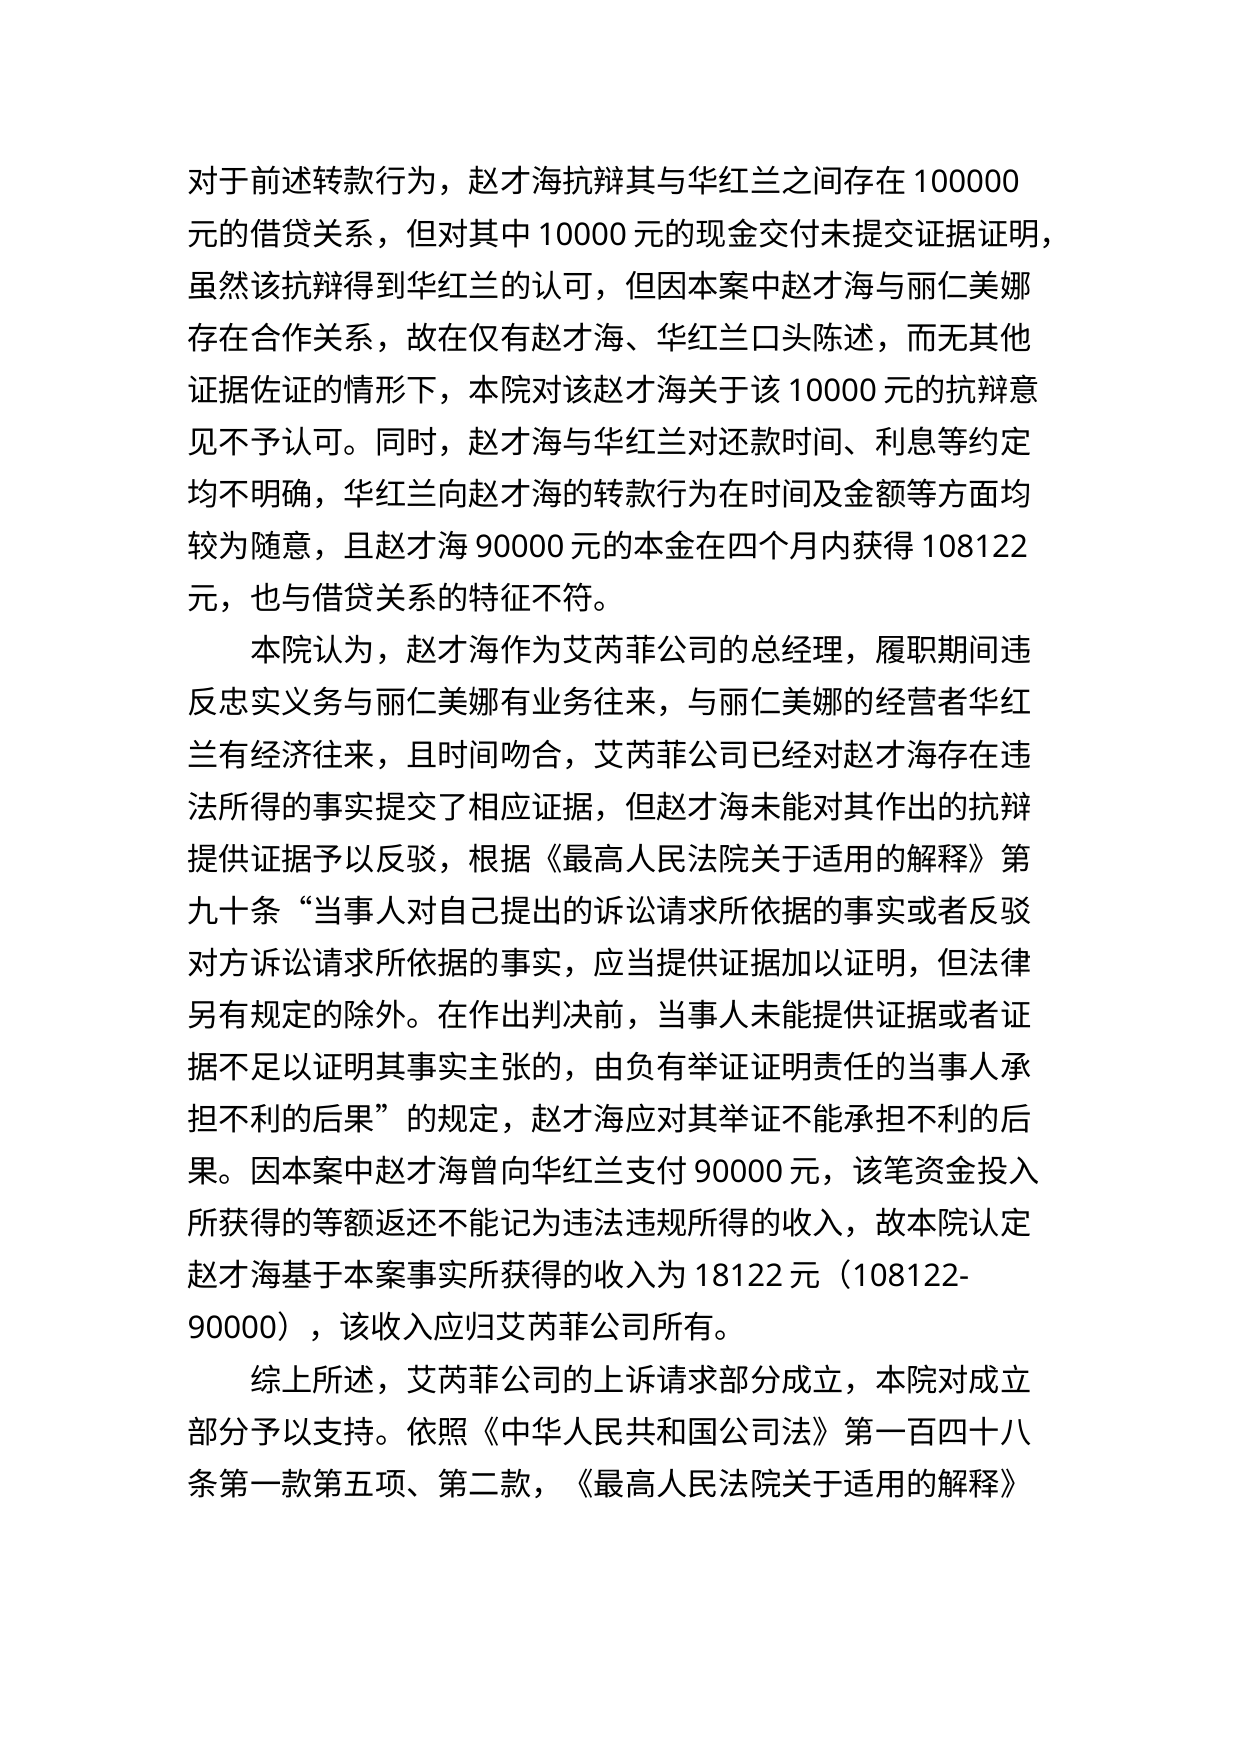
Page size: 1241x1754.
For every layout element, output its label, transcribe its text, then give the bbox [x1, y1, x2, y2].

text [187, 150, 1053, 619]
text 本院认为，赵才海作为艾芮菲公司的总经理，履职期间违反忠实义务与丽仁美娜有业务往来，与丽仁美娜的经营者华红兰有经济往来，且时间吻合，艾芮菲公司已经对赵才海存在违法所得的事实提交了相应证据，但赵才海未能对其作出的抗辩提供证据予以反驳，根据《最高人民法院关于适用的解释》第九十条“当事人对自己提出的诉讼请求所依据的事实或者反驳对方诉讼请求所依据的事实，应当提供证据加以证明，但法律另有规定的除外。在作出判决前，当事人未能提供证据或者证据不足以证明其事实主张的，由负有举证证明责任的当事人承担不利的后果”的规定，赵才海应对其举证不能承担不利的后果。因本案中赵才海曾向华红兰支付90000元，该笔资金投入所获得的等额返还不能记为违法违规所得的收入，故本院认定赵才海基于本案事实所获得的收入为18122元（108122-90000），该收入应归艾芮菲公司所有。 [187, 619, 1053, 1348]
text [187, 1348, 1053, 1504]
